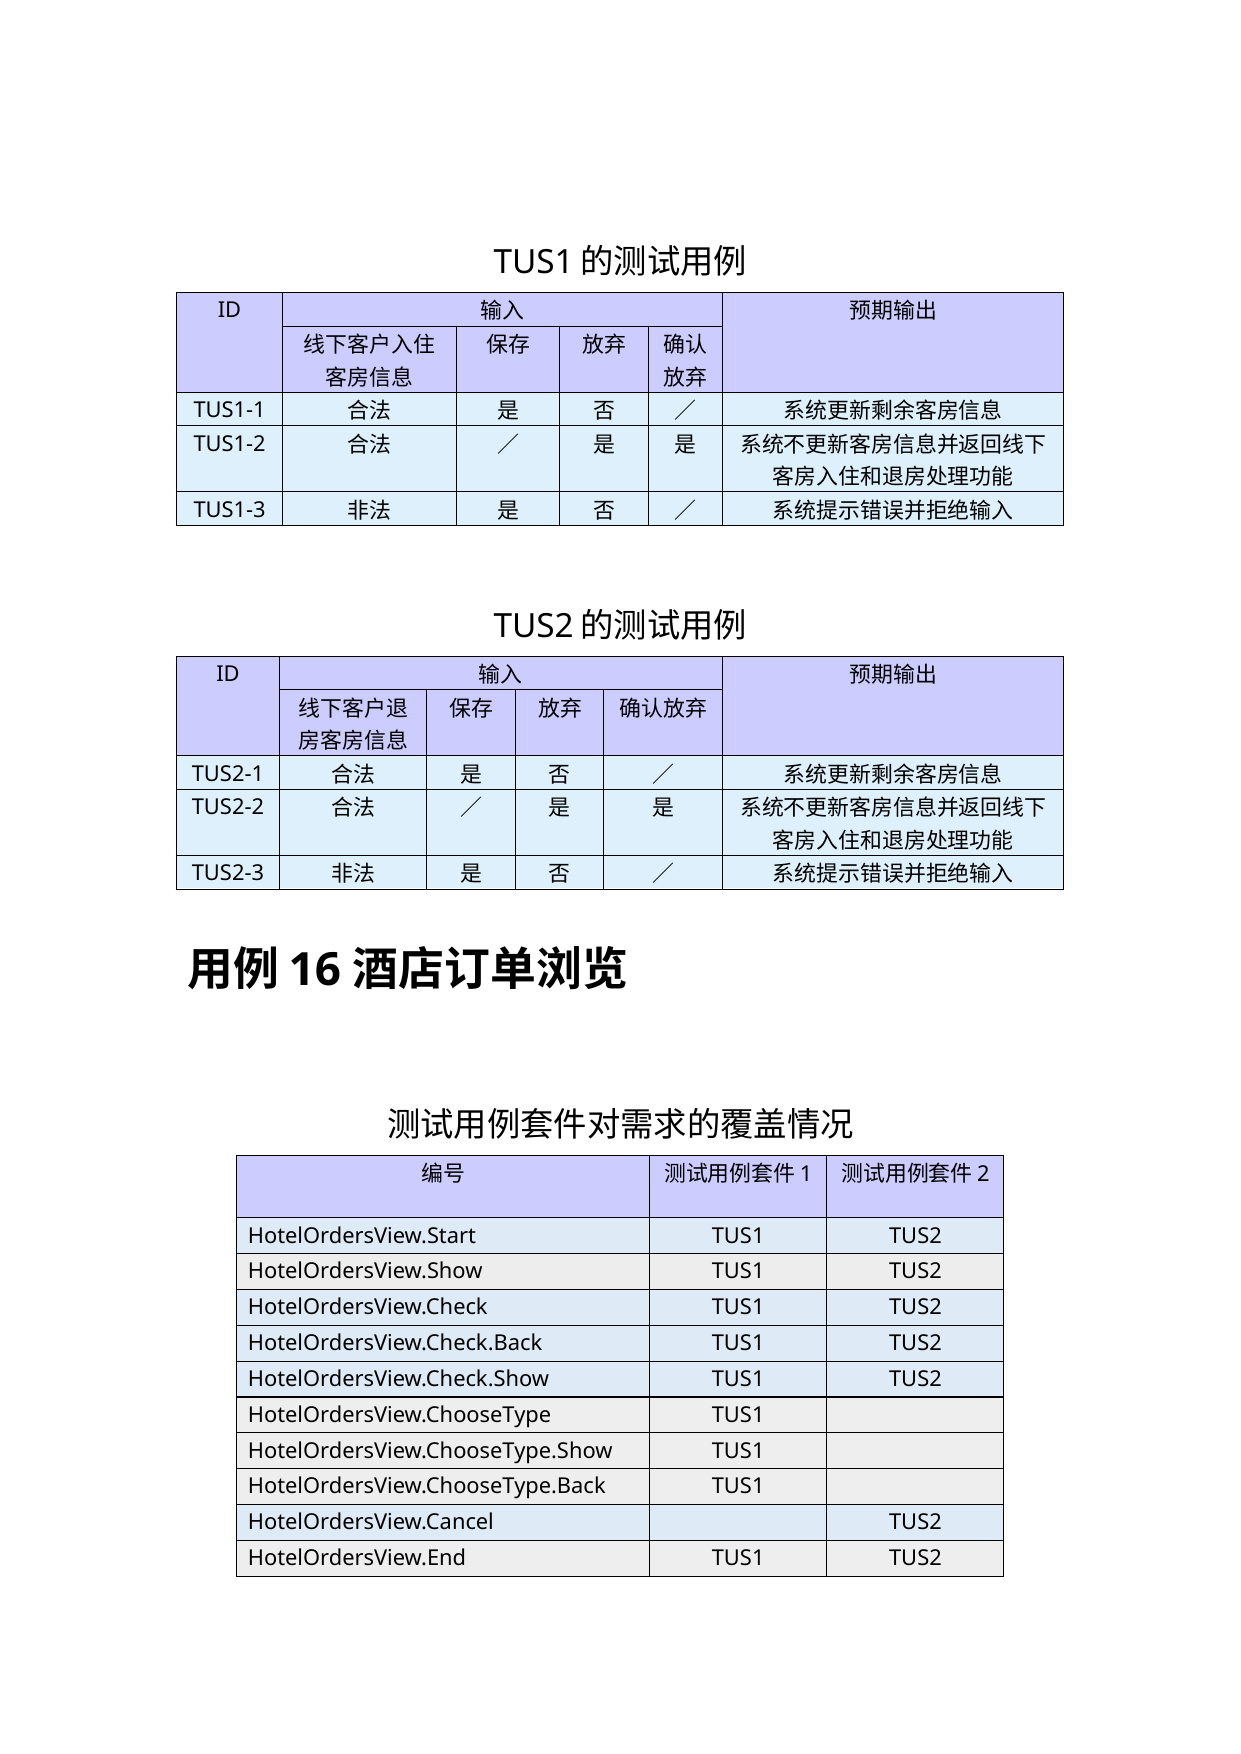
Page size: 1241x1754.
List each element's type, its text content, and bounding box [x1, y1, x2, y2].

table_header 预期输出 [723, 293, 1063, 392]
table_cell [827, 1398, 1003, 1432]
text TUS1的测试用例 [187, 227, 1053, 292]
table_cell 非法 [280, 856, 426, 888]
table_cell TUS2 [827, 1290, 1003, 1325]
table_cell 系统提示错误并拒绝输入 [723, 856, 1063, 888]
table_cell 合法 [280, 756, 426, 789]
table_cell [827, 1469, 1003, 1504]
table_cell HotelOrdersView.Show [237, 1254, 649, 1289]
text 测试用例套件对需求的覆盖情况 [187, 1090, 1053, 1155]
table_cell 保存 [457, 327, 559, 392]
table_cell [650, 1505, 826, 1540]
table_cell ／ [457, 426, 559, 491]
table_cell 是 [427, 856, 515, 888]
table_cell HotelOrdersView.ChooseType [237, 1398, 649, 1432]
table_cell TUS2-3 [177, 856, 279, 888]
table_cell 合法 [283, 393, 456, 425]
table_cell 是 [516, 790, 603, 855]
table_cell [827, 1433, 1003, 1468]
table_cell 是 [457, 393, 559, 425]
table_cell TUS1-3 [177, 492, 282, 525]
table_cell TUS1-2 [177, 426, 282, 491]
table_cell HotelOrdersView.Check.Back [237, 1326, 649, 1361]
table_cell ／ [604, 856, 722, 888]
table_cell HotelOrdersView.Check [237, 1290, 649, 1325]
table_cell 否 [516, 756, 603, 789]
table_cell 系统提示错误并拒绝输入 [723, 492, 1063, 525]
table_cell 系统不更新客房信息并返回线下客房入住和退房处理功能 [723, 426, 1063, 491]
table_cell TUS1 [650, 1398, 826, 1432]
table_cell HotelOrdersView.ChooseType.Show [237, 1433, 649, 1468]
table_cell TUS1-1 [177, 393, 282, 425]
table_cell 放弃 [560, 327, 648, 392]
table_cell TUS1 [650, 1541, 826, 1576]
table_header ID [177, 293, 282, 392]
table_cell ／ [649, 492, 722, 525]
table_cell TUS1 [650, 1433, 826, 1468]
table_cell 放弃 [516, 690, 603, 755]
table_cell 否 [516, 856, 603, 888]
table_cell 系统更新剩余客房信息 [723, 756, 1063, 789]
table_cell 线下客户退房客房信息 [280, 690, 426, 755]
table_header 输入 [280, 657, 722, 689]
table_cell 否 [560, 393, 648, 425]
table_cell ／ [604, 756, 722, 789]
table_cell TUS2 [827, 1505, 1003, 1540]
table_cell TUS1 [650, 1290, 826, 1325]
table_cell TUS1 [650, 1326, 826, 1361]
table_cell 确认放弃 [649, 327, 722, 392]
table_cell 保存 [427, 690, 515, 755]
table_cell TUS2-2 [177, 790, 279, 855]
table_header 测试用例套件2 [827, 1156, 1003, 1217]
table_cell HotelOrdersView.ChooseType.Back [237, 1469, 649, 1504]
table_cell ／ [649, 393, 722, 425]
table_cell 非法 [283, 492, 456, 525]
table_cell TUS2 [827, 1254, 1003, 1289]
table_header 预期输出 [723, 657, 1063, 755]
table_cell 系统不更新客房信息并返回线下客房入住和退房处理功能 [723, 790, 1063, 855]
table_cell TUS2 [827, 1541, 1003, 1576]
table_cell TUS2 [827, 1326, 1003, 1361]
table_cell HotelOrdersView.Cancel [237, 1505, 649, 1540]
table_cell 确认放弃 [604, 690, 722, 755]
table_cell 合法 [280, 790, 426, 855]
table_cell HotelOrdersView.Check.Show [237, 1362, 649, 1396]
table_cell ／ [427, 790, 515, 855]
table_cell TUS1 [650, 1362, 826, 1396]
table_cell TUS1 [650, 1254, 826, 1289]
table_cell HotelOrdersView.End [237, 1541, 649, 1576]
table_cell 否 [560, 492, 648, 525]
subtitle 用例16 酒店订单浏览 [187, 917, 1053, 1014]
table_cell 线下客户入住客房信息 [283, 327, 456, 392]
table_cell TUS1 [650, 1469, 826, 1504]
table_header ID [177, 657, 279, 755]
table_header 输入 [283, 293, 722, 326]
text TUS2的测试用例 [187, 591, 1053, 656]
table_header 测试用例套件1 [650, 1156, 826, 1217]
table_cell 是 [604, 790, 722, 855]
table_cell 是 [457, 492, 559, 525]
table_cell 合法 [283, 426, 456, 491]
table_cell TUS2 [827, 1218, 1003, 1253]
table_cell 是 [427, 756, 515, 789]
table_cell TUS2 [827, 1362, 1003, 1396]
table_cell 系统更新剩余客房信息 [723, 393, 1063, 425]
table_header 编号 [237, 1156, 649, 1217]
table_cell TUS1 [650, 1218, 826, 1253]
table_cell 是 [649, 426, 722, 491]
table_cell HotelOrdersView.Start [237, 1218, 649, 1253]
table_cell TUS2-1 [177, 756, 279, 789]
table_cell 是 [560, 426, 648, 491]
